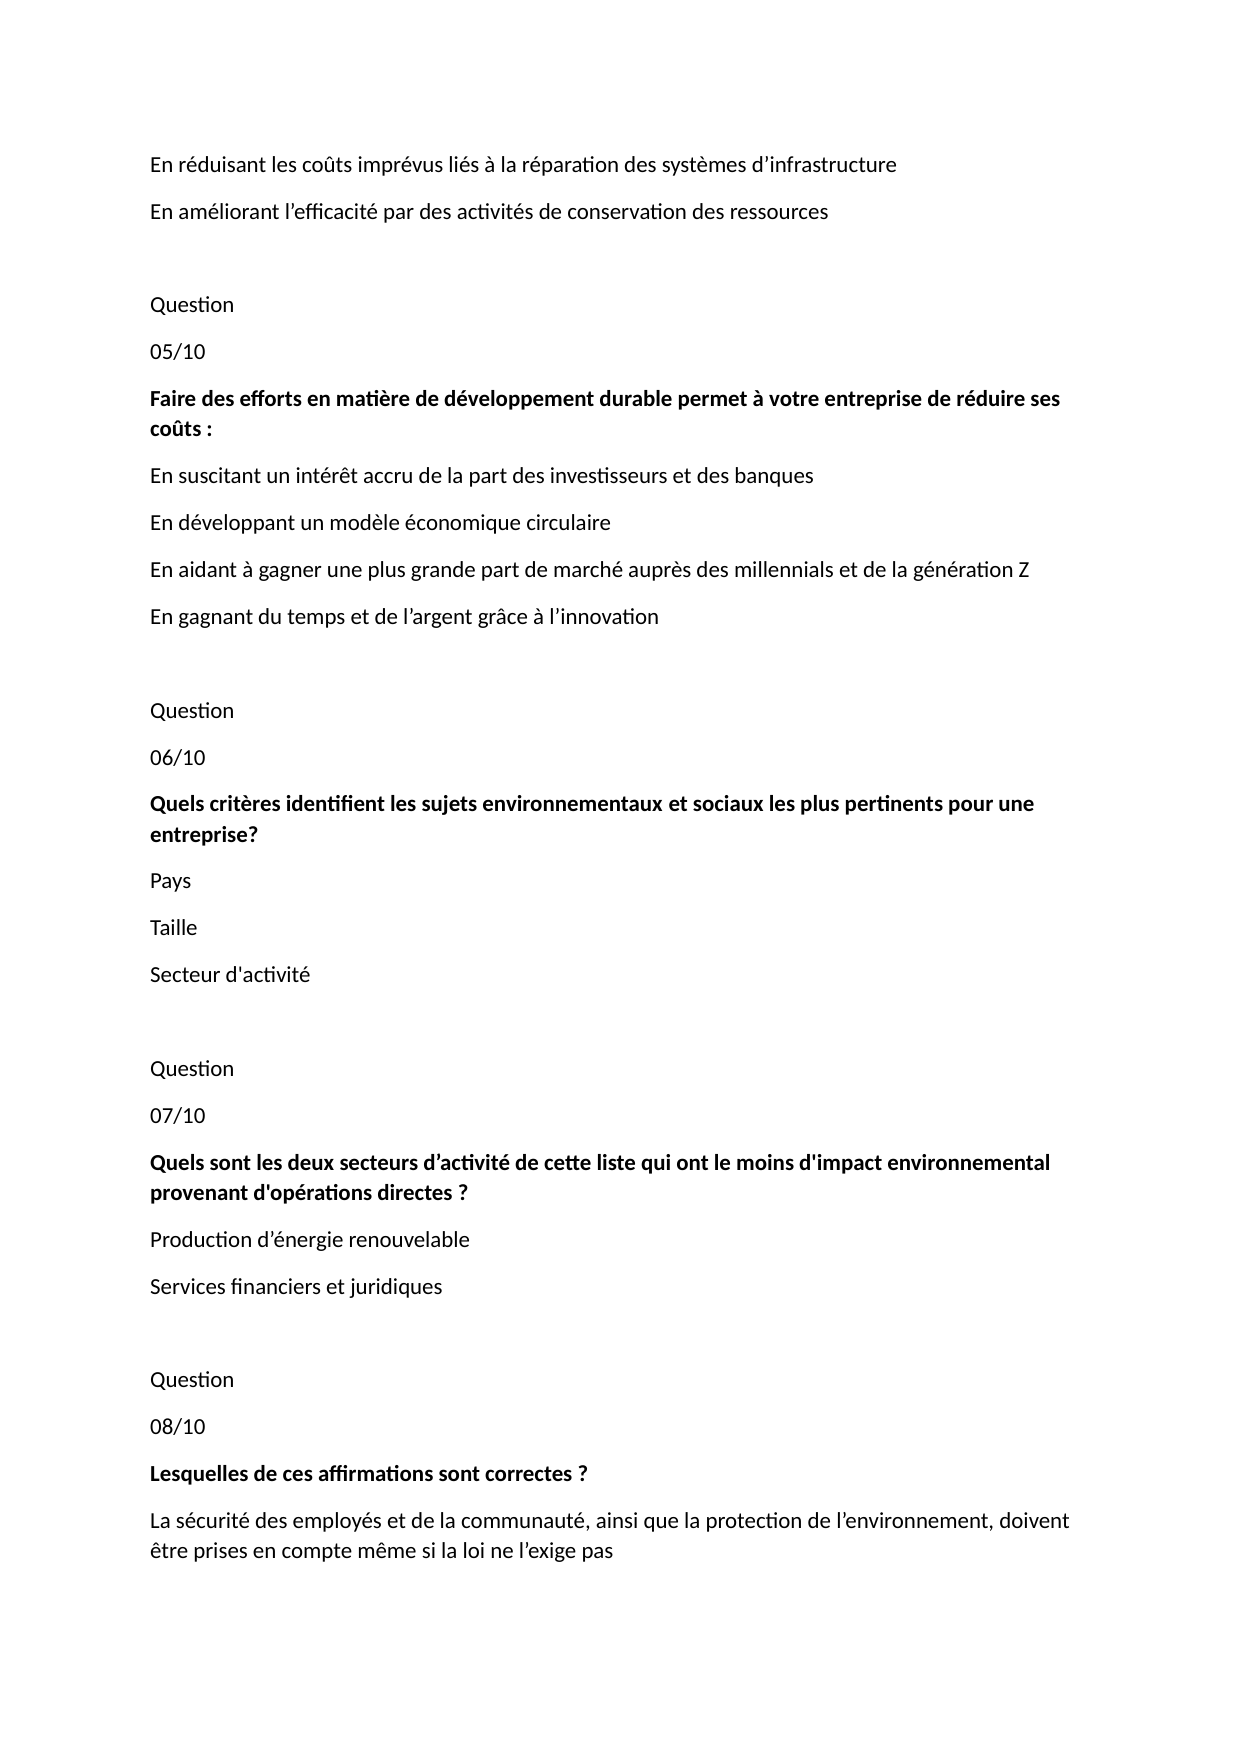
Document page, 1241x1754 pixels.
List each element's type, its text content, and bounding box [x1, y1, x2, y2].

text Question [150, 291, 1090, 319]
text Question [150, 696, 1090, 724]
text 06/10 [150, 743, 1090, 771]
text La sécurité des employés et de la communauté, ainsi que la protection de l’environnement, doivent être prises en compte même si la loi ne l’exige pas [150, 1506, 1090, 1564]
text En développant un modèle économique circulaire [150, 508, 1090, 536]
text 07/10 [150, 1101, 1090, 1129]
text Taille [150, 913, 1090, 942]
text En aidant à gagner une plus grande part de marché auprès des millennials et de la génération Z [150, 555, 1090, 583]
text En gagnant du temps et de l’argent grâce à l’innovation [150, 602, 1090, 630]
text Production d’énergie renouvelable [150, 1225, 1090, 1253]
text Pays [150, 867, 1090, 895]
text Question [150, 1054, 1090, 1082]
text 05/10 [150, 337, 1090, 366]
text En suscitant un intérêt accru de la part des investisseurs et des banques [150, 461, 1090, 489]
text En réduisant les coûts imprévus liés à la réparation des systèmes d’infrastructure [150, 150, 1090, 178]
text Question [150, 1366, 1090, 1394]
text Secteur d'activité [150, 960, 1090, 988]
text Quels critères identifient les sujets environnementaux et sociaux les plus pertinents pour une entreprise? [150, 789, 1090, 848]
text Lesquelles de ces affirmations sont correctes ? [150, 1459, 1090, 1487]
text Quels sont les deux secteurs d’activité de cette liste qui ont le moins d'impact environnemental provenant d'opérations directes ? [150, 1148, 1090, 1206]
text En améliorant l’efficacité par des activités de conservation des ressources [150, 197, 1090, 225]
text 08/10 [150, 1412, 1090, 1441]
text Services financiers et juridiques [150, 1272, 1090, 1300]
text Faire des efforts en matière de développement durable permet à votre entreprise de réduire ses coûts : [150, 384, 1090, 443]
